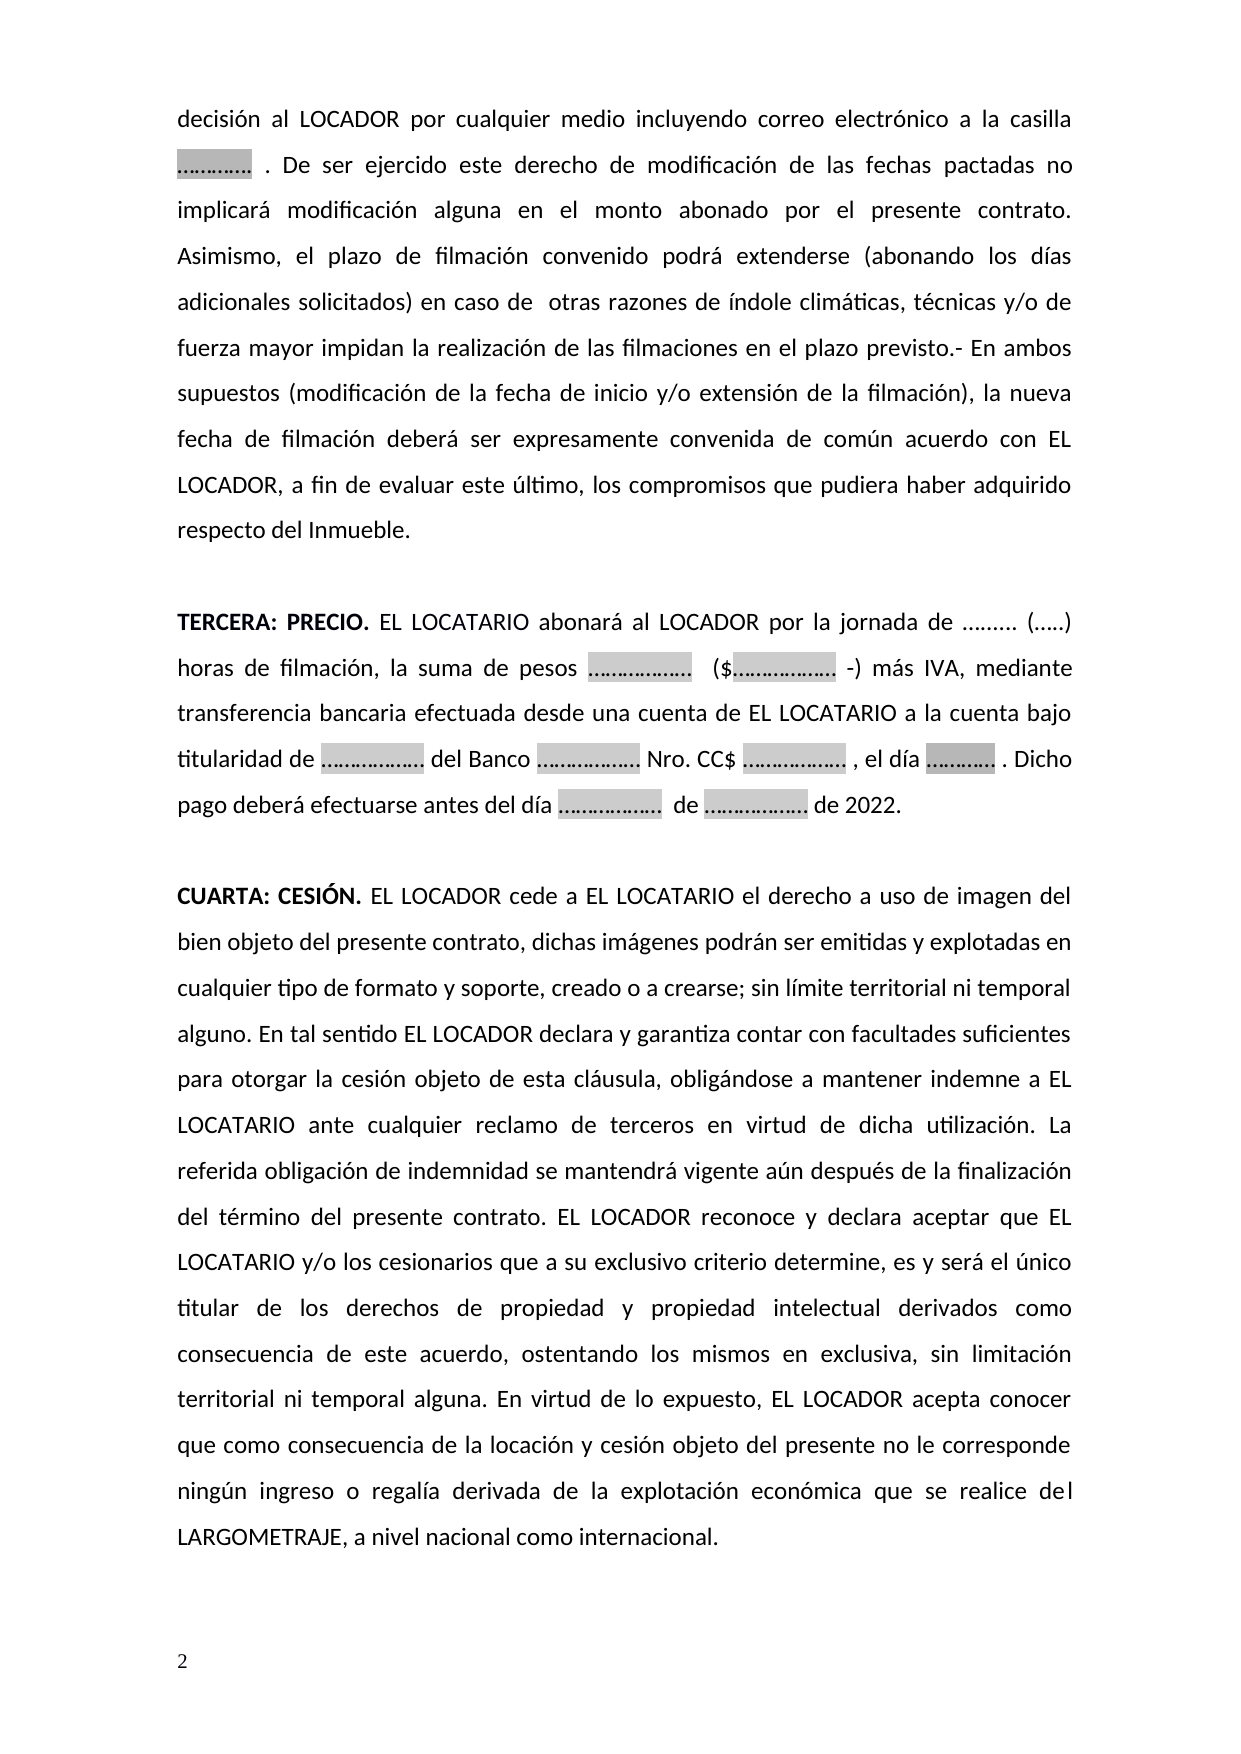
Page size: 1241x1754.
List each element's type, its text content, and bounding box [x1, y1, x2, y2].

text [177, 103, 1073, 545]
text CUARTA: CESIÓN. EL LOCADOR cede a EL LOCATARIO el derecho a uso de imagen del bien objeto del presente contrato, dichas imágenes podrán ser emitidas y explotadas en cualquier tipo de formato y soporte, creado o a crearse; sin límite territorial ni temporal alguno. En tal sentido EL LOCADOR declara y garantiza contar con facultades suficientes para otorgar la cesión objeto de esta cláusula, obligándose a mantener indemne a EL LOCATARIO ante cualquier reclamo de terceros en virtud de dicha utilización. La referida obligación de indemnidad se mantendrá vigente aún después de la finalización del término del presente contrato. EL LOCADOR reconoce y declara aceptar que EL LOCATARIO y/o los cesionarios que a su exclusivo criterio determine, es y será el único titular de los derechos de propiedad y propiedad intelectual derivados como consecuencia de este acuerdo, ostentando los mismos en exclusiva, sin limitación territorial ni temporal alguna. En virtud de lo expuesto, EL LOCADOR acepta conocer que como consecuencia de la locación y cesión objeto del presente no le corresponde ningún ingreso o regalía derivada de la explotación económica que se realice del LARGOMETRAJE, a nivel nacional como internacional. [177, 881, 1073, 1551]
text TERCERA: PRECIO. EL LOCATARIO abonará al LOCADOR por la jornada de …...... (…..) horas de filmación, la suma de pesos ……………… ($……………… -) más IVA, mediante transferencia bancaria efectuada desde una cuenta de EL LOCATARIO a la cuenta bajo titularidad de ……………… del Banco ……………… Nro. CC$ ……………… , el día ………… . Dicho pago deberá efectuarse antes del día ……………… de ……………… de 2022. [177, 606, 1073, 819]
